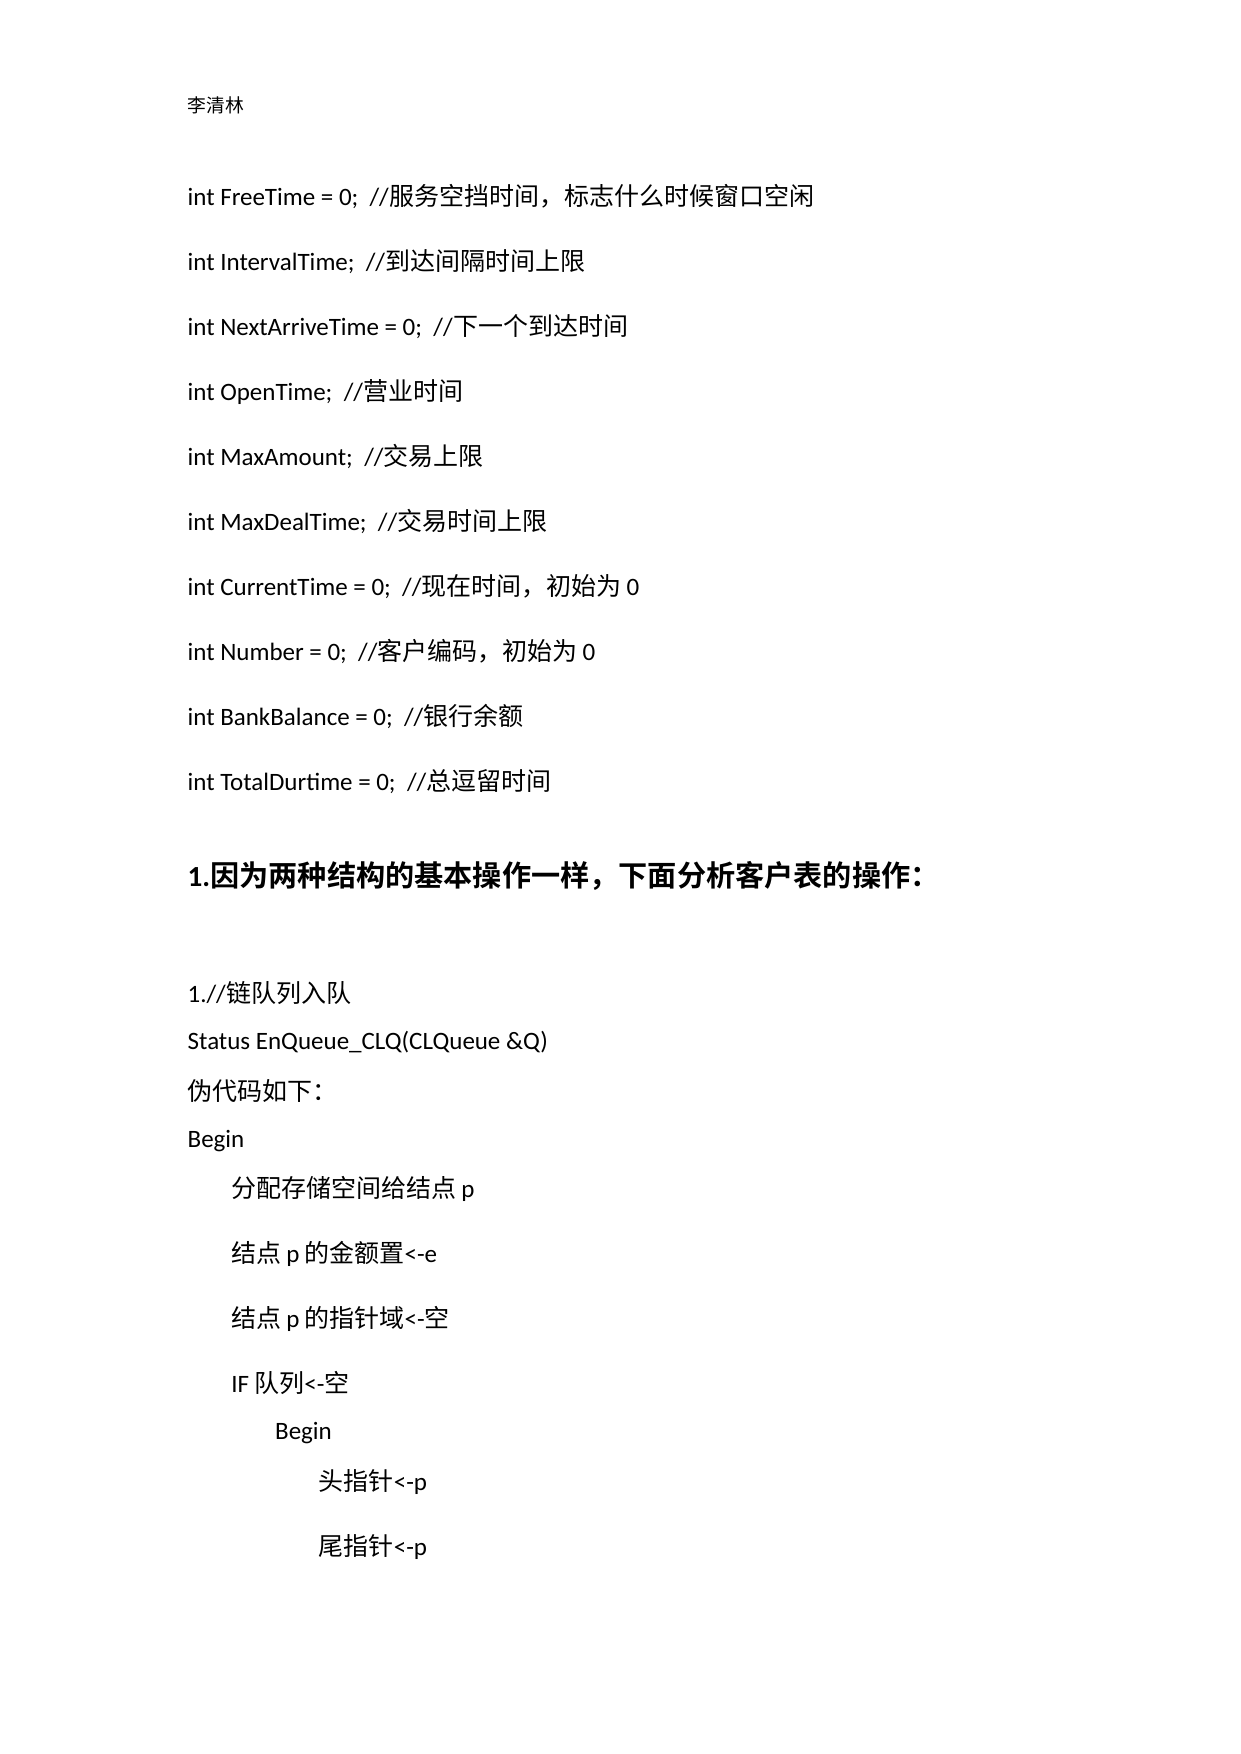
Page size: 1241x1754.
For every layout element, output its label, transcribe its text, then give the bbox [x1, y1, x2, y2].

subtitle 1.因为两种结构的基本操作一样，下面分析客户表的操作： [187, 841, 1053, 906]
list int Number = 0; //客户编码，初始为0 [187, 617, 1053, 682]
list 1.//链队列入队 [187, 959, 1053, 1024]
list int MaxDealTime; //交易时间上限 [187, 487, 1053, 552]
list int OpenTime; //营业时间 [187, 357, 1053, 422]
list 分配存储空间给结点p [187, 1154, 1053, 1219]
list int FreeTime = 0; //服务空挡时间，标志什么时候窗口空闲 [187, 162, 1053, 227]
list 头指针<-p [275, 1447, 1053, 1512]
list IF队列<-空 [187, 1349, 1053, 1414]
list 尾指针<-p [275, 1512, 1053, 1577]
list 结点p的指针域<-空 [187, 1284, 1053, 1349]
list int CurrentTime = 0; //现在时间，初始为0 [187, 552, 1053, 617]
list 结点p的金额置<-e [187, 1219, 1053, 1284]
list int NextArriveTime = 0; //下一个到达时间 [187, 292, 1053, 357]
list Status EnQueue_CLQ(CLQueue &Q) [187, 1024, 1053, 1057]
list Begin [231, 1414, 1053, 1447]
list int MaxAmount; //交易上限 [187, 422, 1053, 487]
list int IntervalTime; //到达间隔时间上限 [187, 227, 1053, 292]
list int TotalDurtime = 0; //总逗留时间 [187, 747, 1053, 812]
list 伪代码如下： [187, 1057, 1053, 1122]
list Begin [187, 1122, 1053, 1154]
list int BankBalance = 0; //银行余额 [187, 682, 1053, 747]
